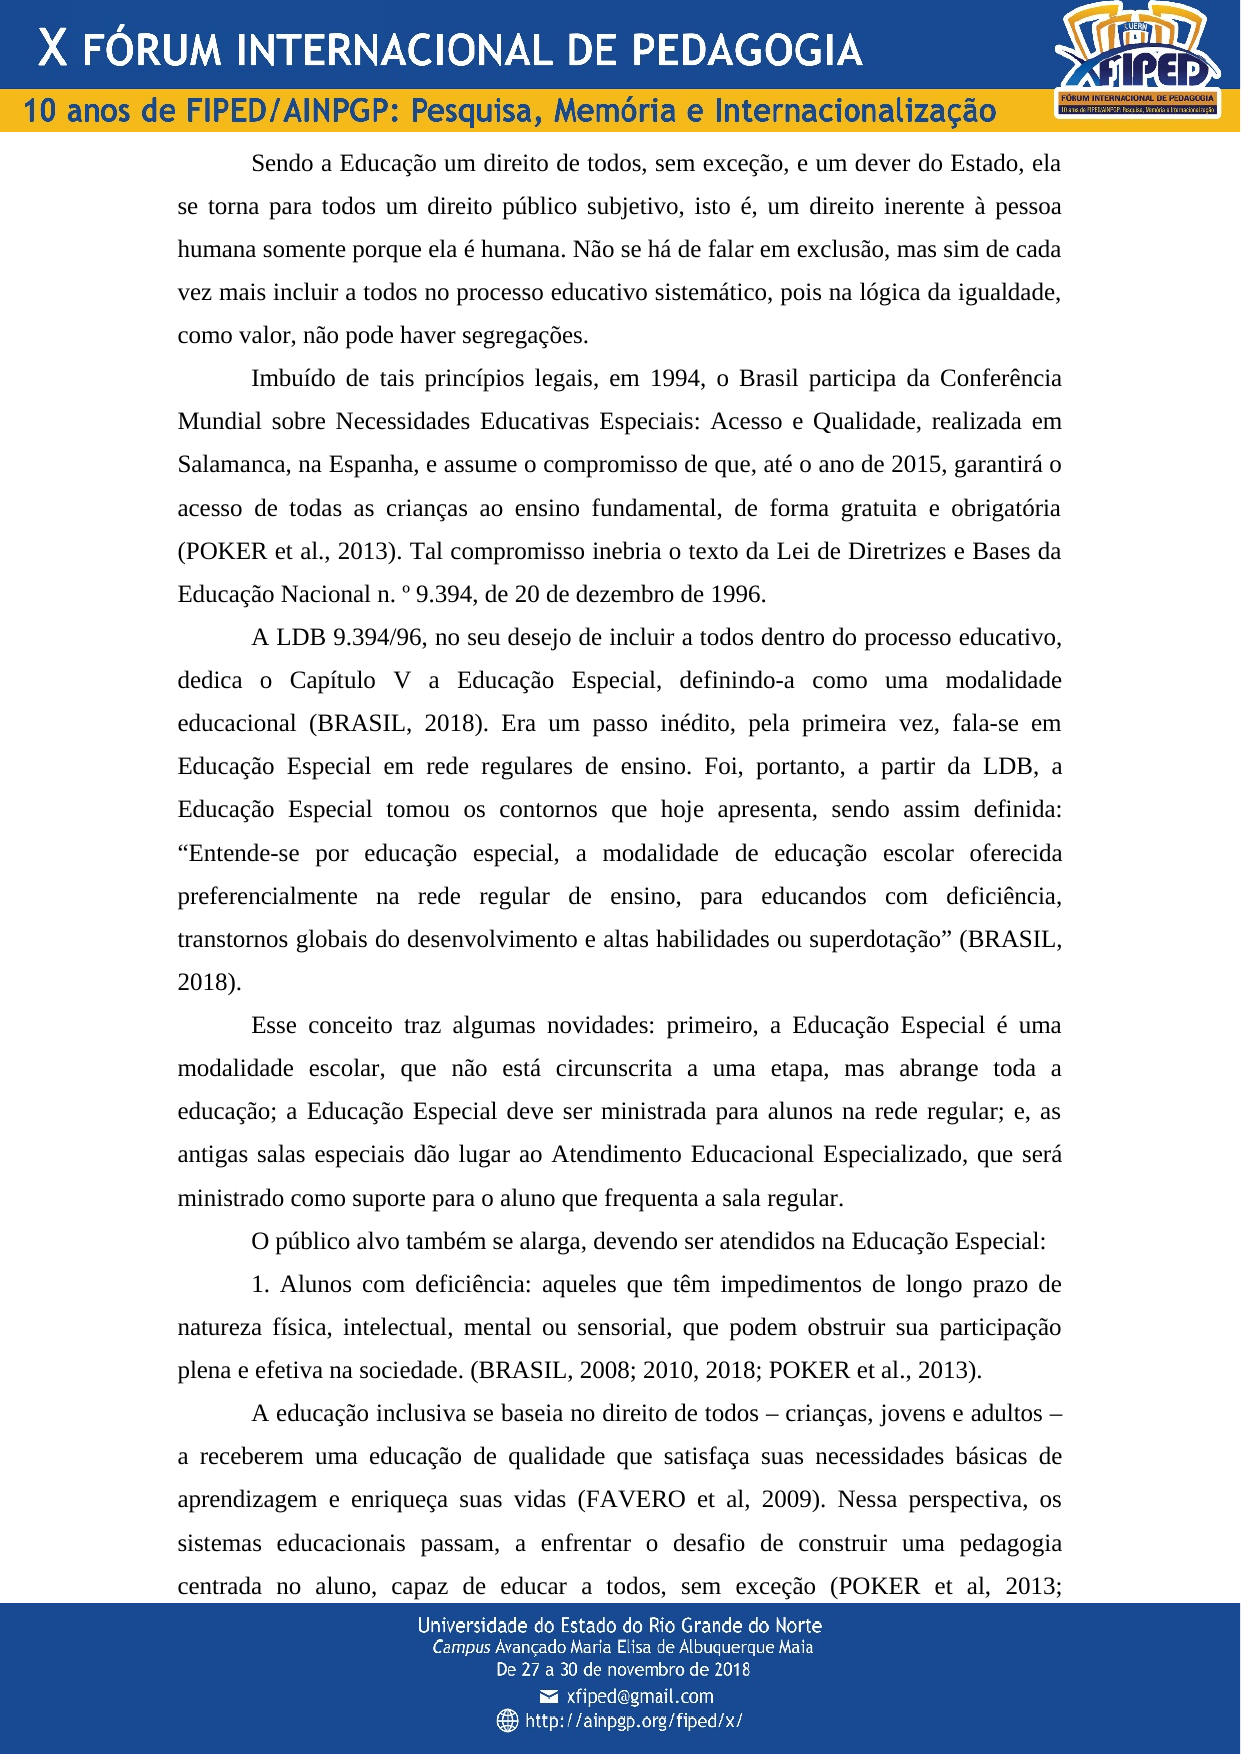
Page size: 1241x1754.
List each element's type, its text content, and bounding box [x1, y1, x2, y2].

text 1. Alunos com deficiência: aqueles que têm impedimentos de longo prazo de natureza física, intelectual, mental ou sensorial, que podem obstruir sua participação plena e efetiva na sociedade. (BRASIL, 2008; 2010, 2018; POKER et al., 2013). [177, 1269, 1063, 1384]
text Imbuído de tais princípios legais, em 1994, o Brasil participa da Conferência Mundial sobre Necessidades Educativas Especiais: Acesso e Qualidade, realizada em Salamanca, na Espanha, e assume o compromisso de que, até o ano de 2015, garantirá o acesso de todas as crianças ao ensino fundamental, de forma gratuita e obrigatória (POKER et al., 2013). Tal compromisso inebria o texto da Lei de Diretrizes e Bases da Educação Nacional n. º 9.394, de 20 de dezembro de 1996. [177, 363, 1063, 608]
text Esse conceito traz algumas novidades: primeiro, a Educação Especial é uma modalidade escolar, que não está circunscrita a uma etapa, mas abrange toda a educação; a Educação Especial deve ser ministrada para alunos na rede regular; e, as antigas salas especiais dão lugar ao Atendimento Educacional Especializado, que será ministrado como suporte para o aluno que frequenta a sala regular. [177, 1010, 1063, 1211]
text O público alvo também se alarga, devendo ser atendidos na Educação Especial: [177, 1226, 1063, 1254]
picture [0, 0, 1241, 132]
text Sendo a Educação um direito de todos, sem exceção, e um dever do Estado, ela se torna para todos um direito público subjetivo, isto é, um direito inerente à pessoa humana somente porque ela é humana. Não se há de falar em exclusão, mas sim de cada vez mais incluir a todos no processo educativo sistemático, pois na lógica da igualdade, como valor, não pode haver segregações. [177, 148, 1063, 349]
picture [0, 1603, 1241, 1754]
text A LDB 9.394/96, no seu desejo de incluir a todos dentro do processo educativo, dedica o Capítulo V a Educação Especial, definindo-a como uma modalidade educacional (BRASIL, 2018). Era um passo inédito, pela primeira vez, fala-se em Educação Especial em rede regulares de ensino. Foi, portanto, a partir da LDB, a Educação Especial tomou os contornos que hoje apresenta, sendo assim definida: “Entende-se por educação especial, a modalidade de educação escolar oferecida preferencialmente na rede regular de ensino, para educandos com deficiência, transtornos globais do desenvolvimento e altas habilidades ou superdotação” (BRASIL, 2018). [177, 622, 1063, 996]
